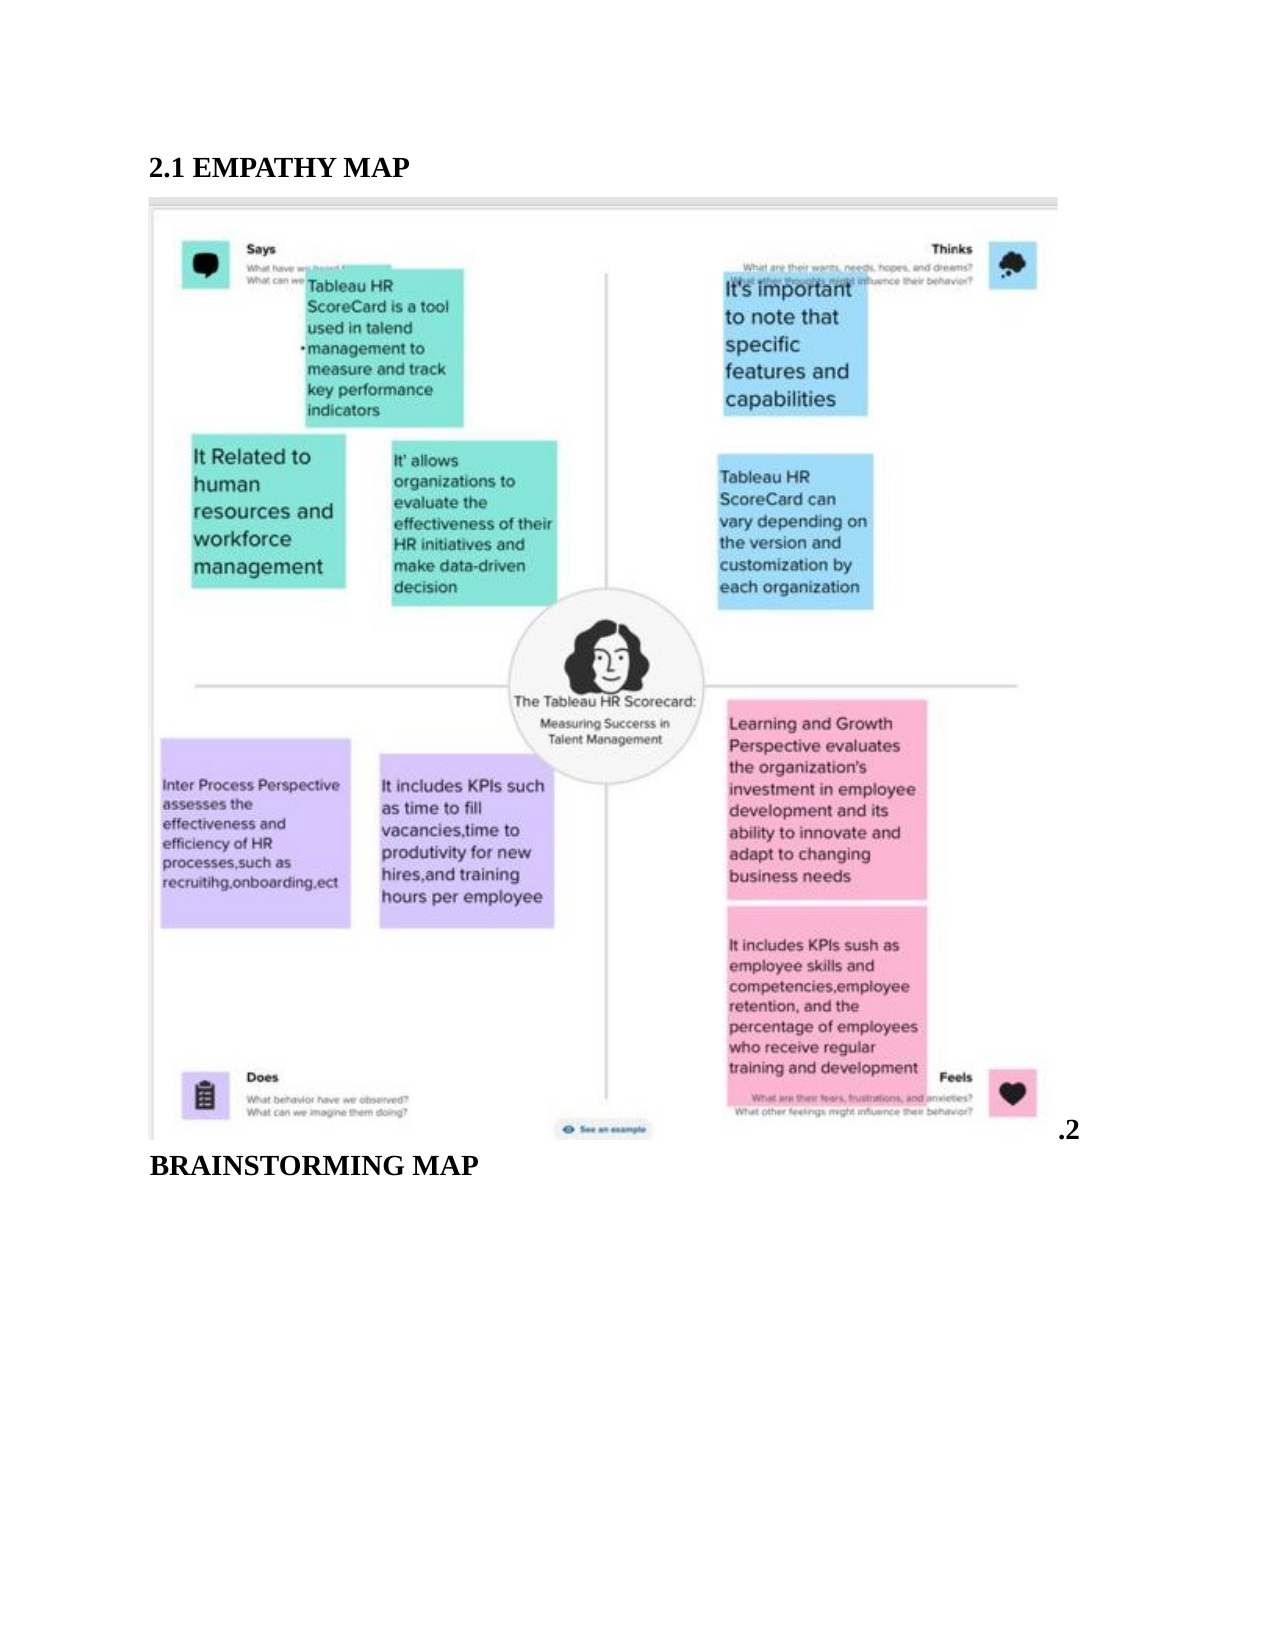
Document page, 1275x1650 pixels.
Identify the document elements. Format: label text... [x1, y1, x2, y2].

subtitle 2.1 EMPATHY MAP [148, 150, 1125, 183]
picture [148, 197, 1058, 1140]
